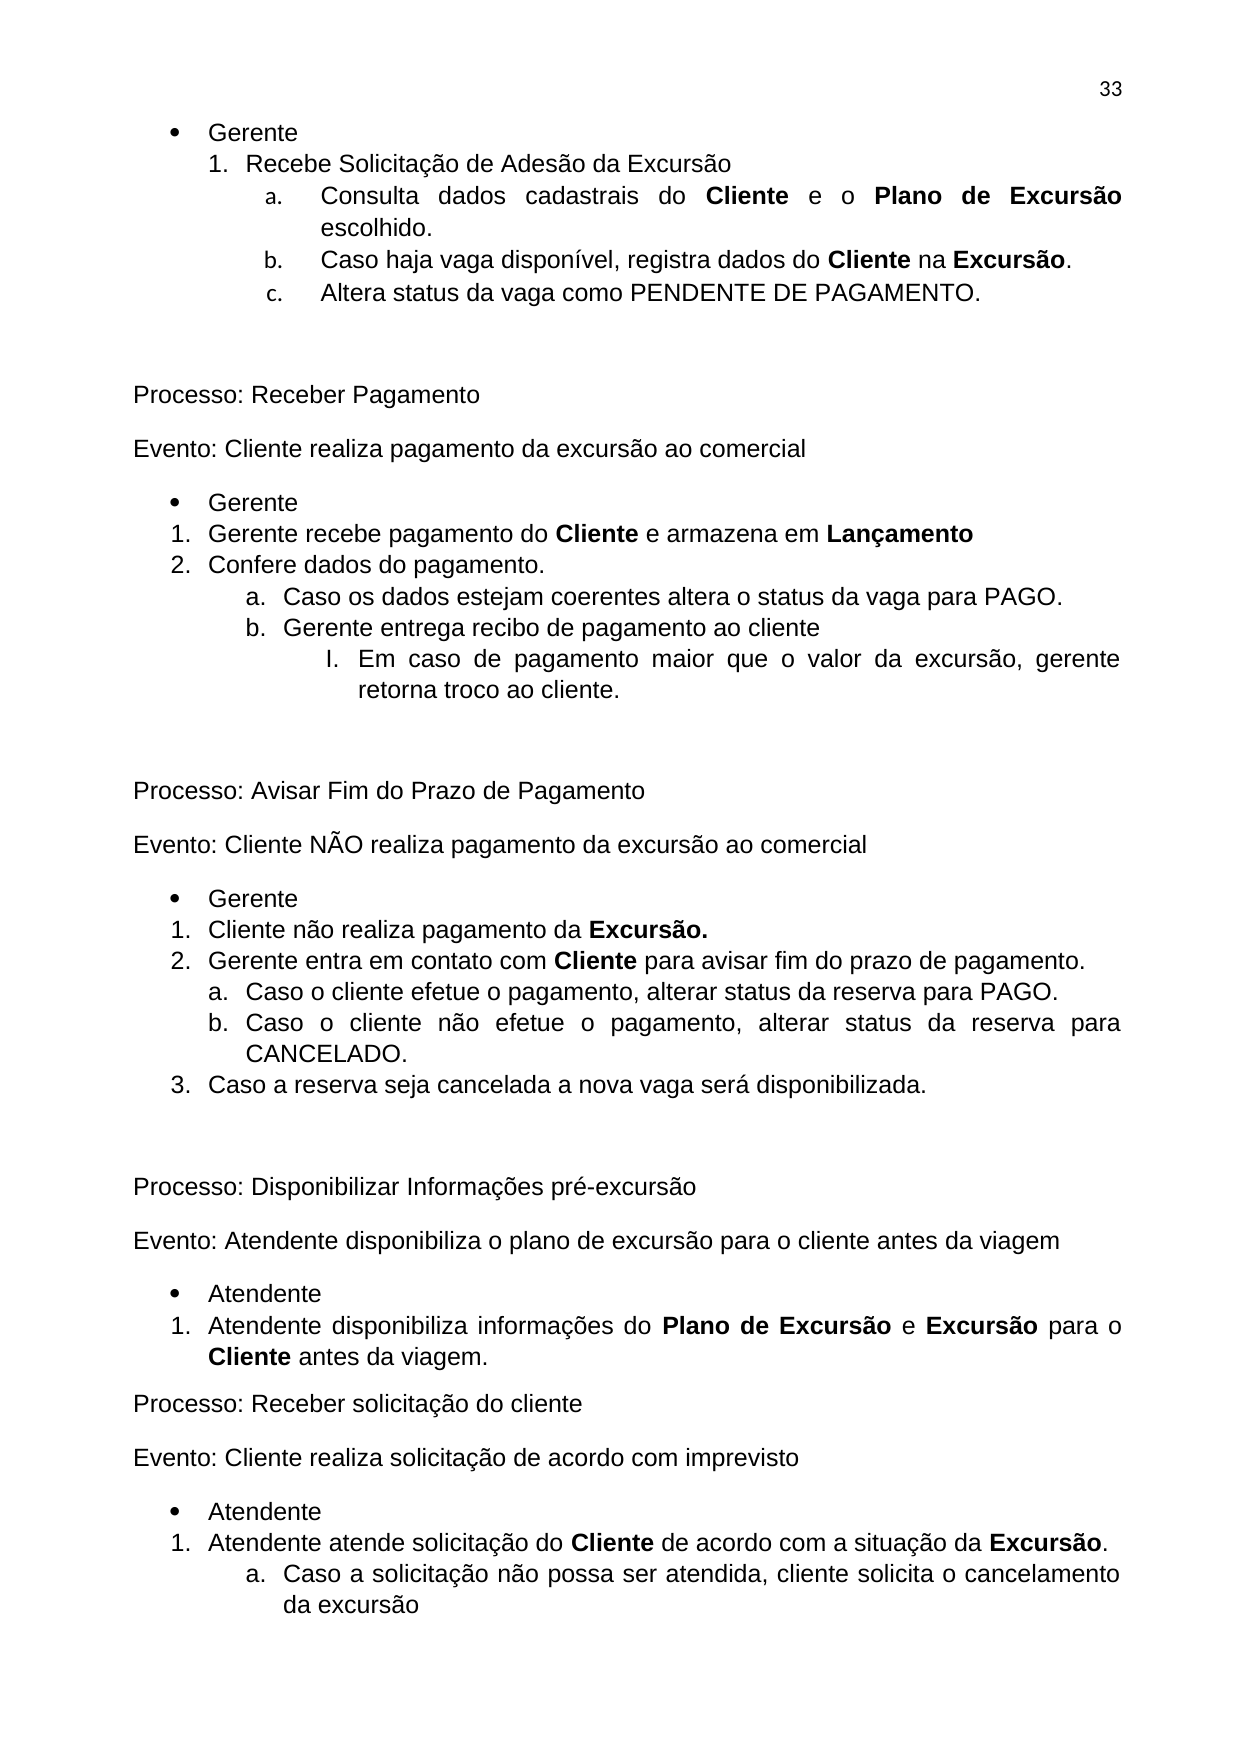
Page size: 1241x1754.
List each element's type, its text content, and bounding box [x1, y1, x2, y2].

list Gerente recebe pagamento do Cliente e armazena em Lançamento [170, 519, 1122, 548]
text Processo: Receber solicitação do cliente [133, 1389, 1122, 1418]
list Caso o cliente não efetue o pagamento, alterar status da reserva para CANCELADO. [208, 1008, 1122, 1068]
text Processo: Disponibilizar Informações pré-excursão [133, 1172, 1122, 1201]
list Gerente [170, 118, 1122, 147]
list Gerente [170, 488, 1122, 517]
list Altera status da vaga como PENDENTE DE PAGAMENTO. [283, 277, 1122, 308]
text Evento: Cliente realiza solicitação de acordo com imprevisto [133, 1443, 1122, 1472]
text Evento: Cliente NÃO realiza pagamento da excursão ao comercial [133, 830, 1122, 859]
list Confere dados do pagamento. [170, 550, 1122, 579]
list Atendente [170, 1497, 1122, 1526]
list Em caso de pagamento maior que o valor da excursão, gerente retorna troco ao cliente. [339, 643, 1122, 703]
list Gerente [170, 884, 1122, 913]
list Atendente [170, 1279, 1122, 1308]
list Caso a reserva seja cancelada a nova vaga será disponibilizada. [170, 1070, 1122, 1099]
list Caso a solicitação não possa ser atendida, cliente solicita o cancelamento da excursão [245, 1559, 1122, 1619]
list Cliente não realiza pagamento da Excursão. [170, 915, 1122, 944]
text Evento: Cliente realiza pagamento da excursão ao comercial [133, 434, 1122, 463]
list Caso haja vaga disponível, registra dados do Cliente na Excursão. [283, 244, 1122, 275]
list Atendente atende solicitação do Cliente de acordo com a situação da Excursão. [170, 1528, 1122, 1557]
text Processo: Avisar Fim do Prazo de Pagamento [133, 776, 1122, 805]
list Atendente disponibiliza informações do Plano de Excursão e Excursão para o Cliente antes da viagem. [170, 1311, 1122, 1370]
list Gerente entra em contato com Cliente para avisar fim do prazo de pagamento. [170, 946, 1122, 975]
list Consulta dados cadastrais do Cliente e o Plano de Excursão escolhido. [283, 180, 1122, 242]
text Processo: Receber Pagamento [133, 381, 1122, 409]
list Caso o cliente efetue o pagamento, alterar status da reserva para PAGO. [208, 977, 1122, 1006]
text Evento: Atendente disponibiliza o plano de excursão para o cliente antes da viagem [133, 1226, 1122, 1254]
list Caso os dados estejam coerentes altera o status da vaga para PAGO. [245, 581, 1122, 610]
list Gerente entrega recibo de pagamento ao cliente [245, 612, 1122, 641]
list Recebe Solicitação de Adesão da Excursão [208, 149, 1122, 178]
